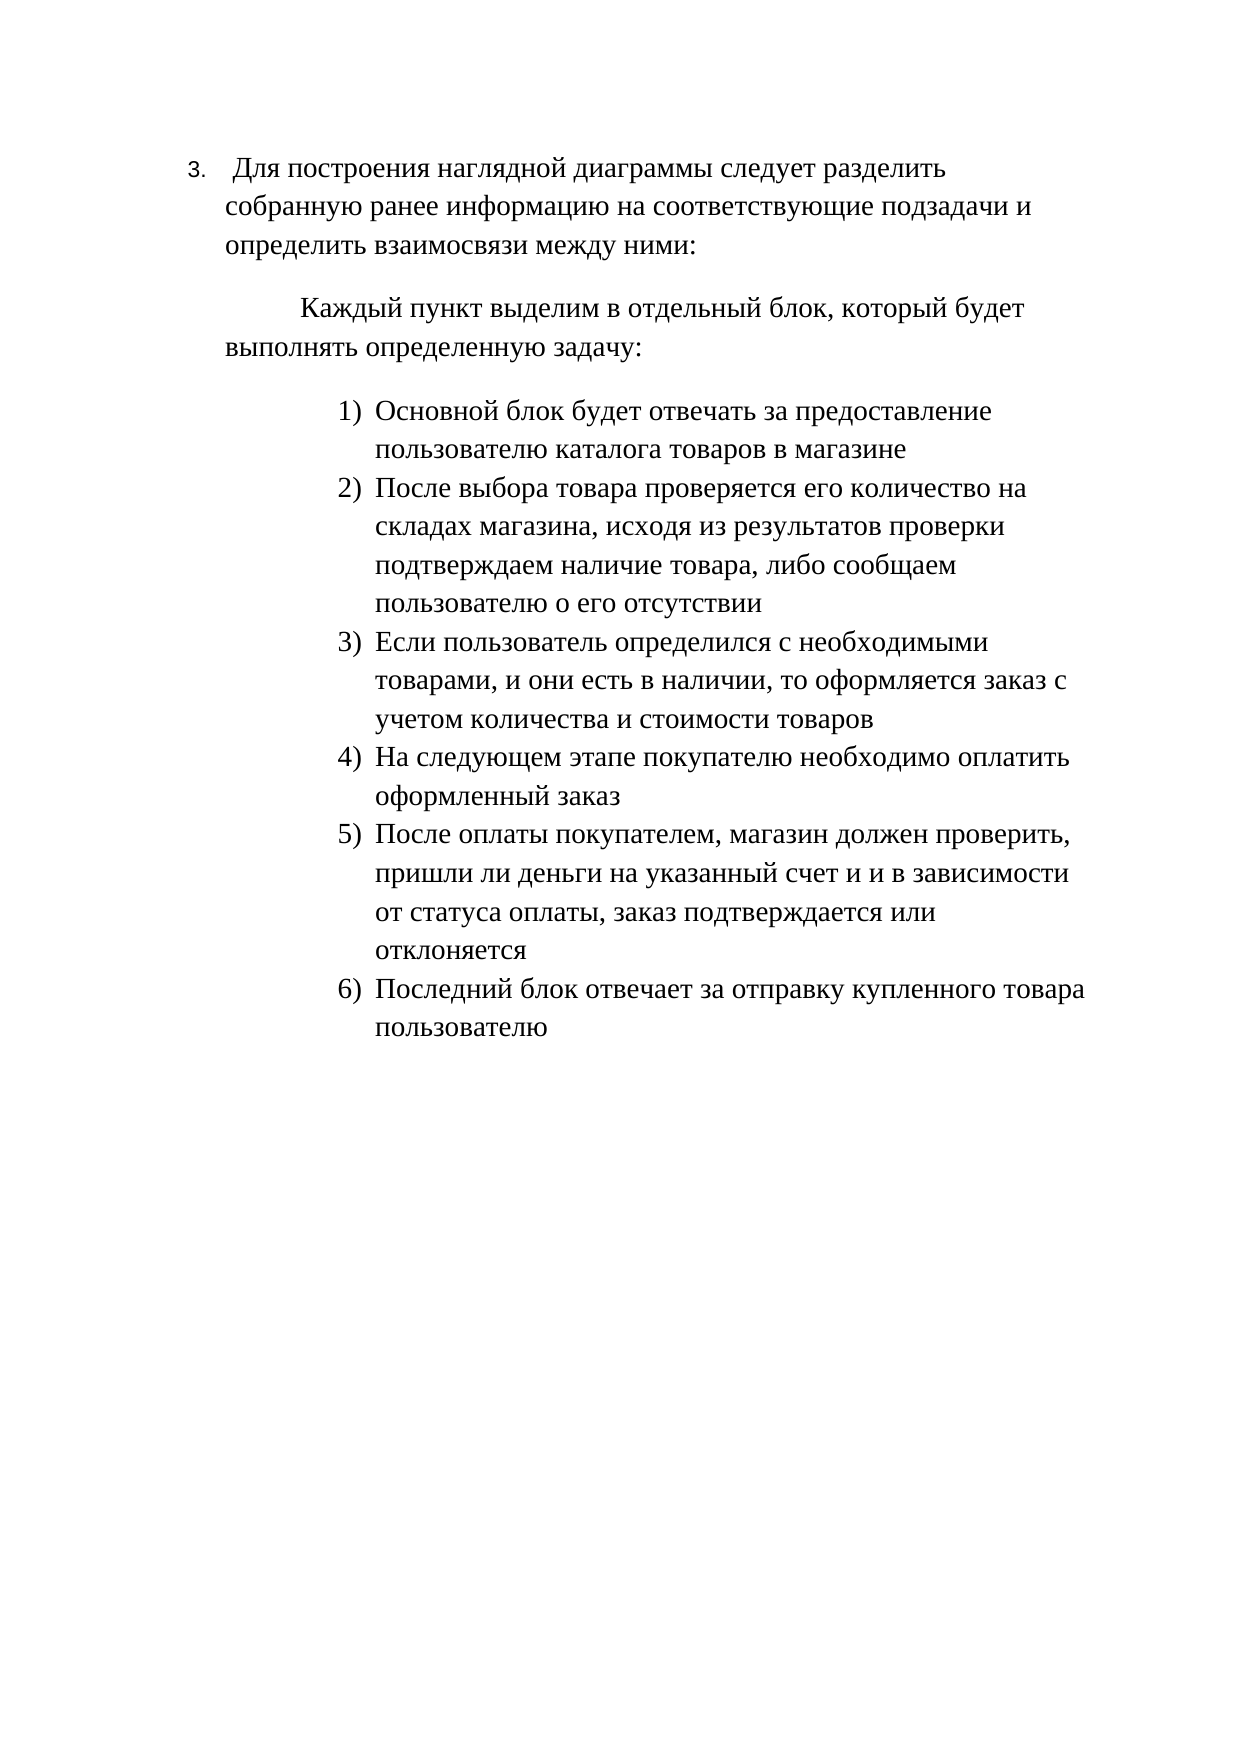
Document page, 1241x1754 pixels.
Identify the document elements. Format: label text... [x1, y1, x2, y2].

list После выбора товара проверяется его количество на складах магазина, исходя из результатов проверки подтверждаем наличие товара, либо сообщаем пользователю о его отсутствии [337, 470, 1090, 619]
list Для построения наглядной диаграммы следует разделить собранную ранее информацию на соответствующие подзадачи и определить взаимосвязи между ними: [187, 150, 1090, 261]
list На следующем этапе покупателю необходимо оплатить оформленный заказ [337, 739, 1090, 812]
list Последний блок отвечает за отправку купленного товара пользователю [337, 971, 1090, 1043]
list После оплаты покупателем, магазин должен проверить, пришли ли деньги на указанный счет и и в зависимости от статуса оплаты, заказ подтверждается или отклоняется [337, 817, 1090, 966]
list Если пользователь определился с необходимыми товарами, и они есть в наличии, то оформляется заказ с учетом количества и стоимости товаров [337, 624, 1090, 734]
list Основной блок будет отвечать за предоставление пользователю каталога товаров в магазине [337, 393, 1090, 465]
text Каждый пункт выделим в отдельный блок, который будет выполнять определенную задачу: [225, 291, 1090, 363]
